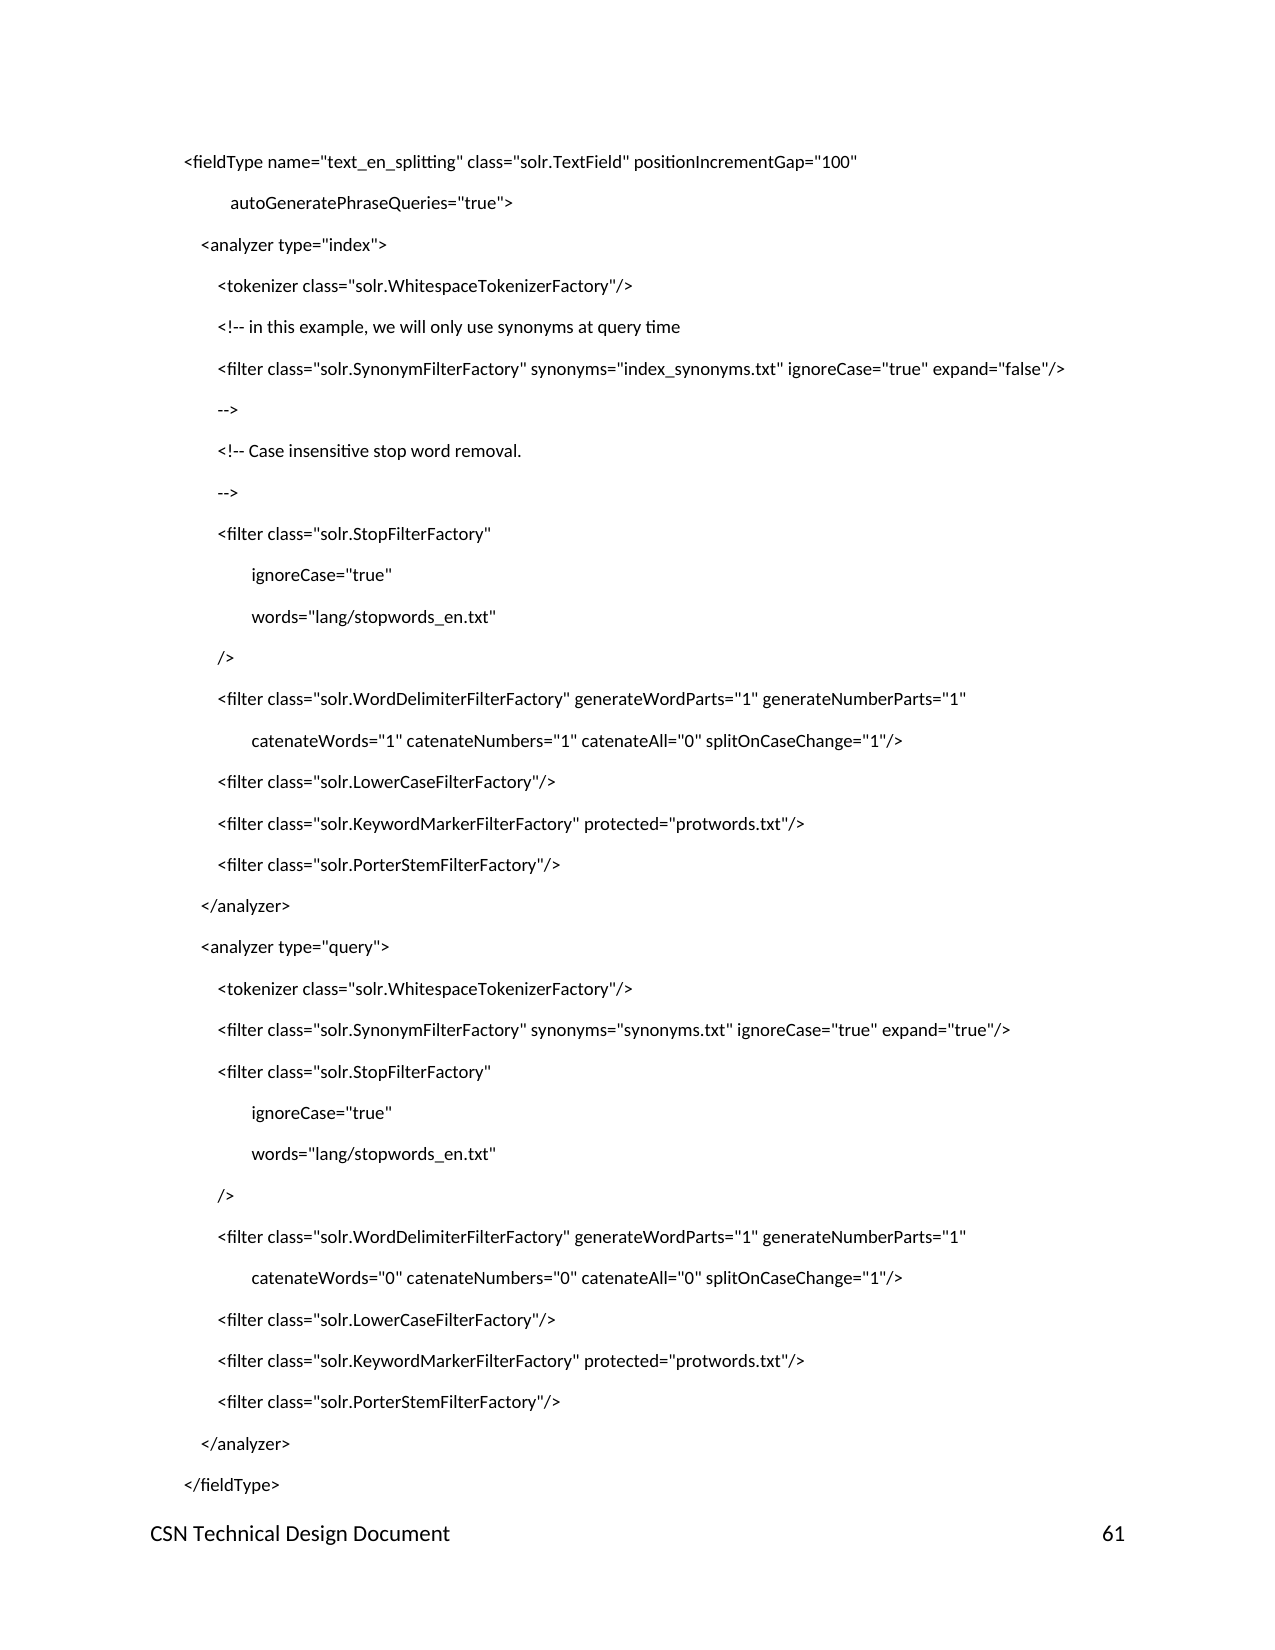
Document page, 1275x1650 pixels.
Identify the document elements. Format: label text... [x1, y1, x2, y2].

text </fieldType> [150, 1473, 1125, 1496]
text <filter class="solr.SynonymFilterFactory" synonyms="index_synonyms.txt" ignoreCase="true" expand="false"/> [150, 357, 1125, 380]
text catenateWords="1" catenateNumbers="1" catenateAll="0" splitOnCaseChange="1"/> [150, 729, 1125, 752]
text <filter class="solr.WordDelimiterFilterFactory" generateWordParts="1" generateNumberParts="1" [150, 688, 1125, 711]
text <analyzer type="query"> [150, 936, 1125, 959]
text <tokenizer class="solr.WhitespaceTokenizerFactory"/> [150, 274, 1125, 297]
text /> [150, 646, 1125, 669]
text <tokenizer class="solr.WhitespaceTokenizerFactory"/> [150, 977, 1125, 1000]
text <!-- in this example, we will only use synonyms at query time [150, 315, 1125, 338]
text --> [150, 481, 1125, 504]
text <analyzer type="index"> [150, 233, 1125, 256]
text <filter class="solr.KeywordMarkerFilterFactory" protected="protwords.txt"/> [150, 812, 1125, 834]
text </analyzer> [150, 894, 1125, 917]
text <filter class="solr.PorterStemFilterFactory"/> [150, 1391, 1125, 1413]
text words="lang/stopwords_en.txt" [150, 1142, 1125, 1165]
text <filter class="solr.SynonymFilterFactory" synonyms="synonyms.txt" ignoreCase="true" expand="true"/> [150, 1018, 1125, 1041]
text <filter class="solr.WordDelimiterFilterFactory" generateWordParts="1" generateNumberParts="1" [150, 1225, 1125, 1248]
text <filter class="solr.StopFilterFactory" [150, 1060, 1125, 1083]
text autoGeneratePhraseQueries="true"> [150, 191, 1125, 214]
text <!-- Case insensitive stop word removal. [150, 439, 1125, 462]
text ignoreCase="true" [150, 1101, 1125, 1124]
text words="lang/stopwords_en.txt" [150, 605, 1125, 628]
text <filter class="solr.LowerCaseFilterFactory"/> [150, 1308, 1125, 1331]
text </analyzer> [150, 1432, 1125, 1455]
text <filter class="solr.KeywordMarkerFilterFactory" protected="protwords.txt"/> [150, 1349, 1125, 1372]
text <filter class="solr.StopFilterFactory" [150, 522, 1125, 545]
text <filter class="solr.PorterStemFilterFactory"/> [150, 853, 1125, 876]
text catenateWords="0" catenateNumbers="0" catenateAll="0" splitOnCaseChange="1"/> [150, 1267, 1125, 1289]
text <fieldType name="text_en_splitting" class="solr.TextField" positionIncrementGap="100" [150, 150, 1125, 173]
text /> [150, 1184, 1125, 1207]
text <filter class="solr.LowerCaseFilterFactory"/> [150, 770, 1125, 793]
text ignoreCase="true" [150, 563, 1125, 586]
text --> [150, 398, 1125, 421]
